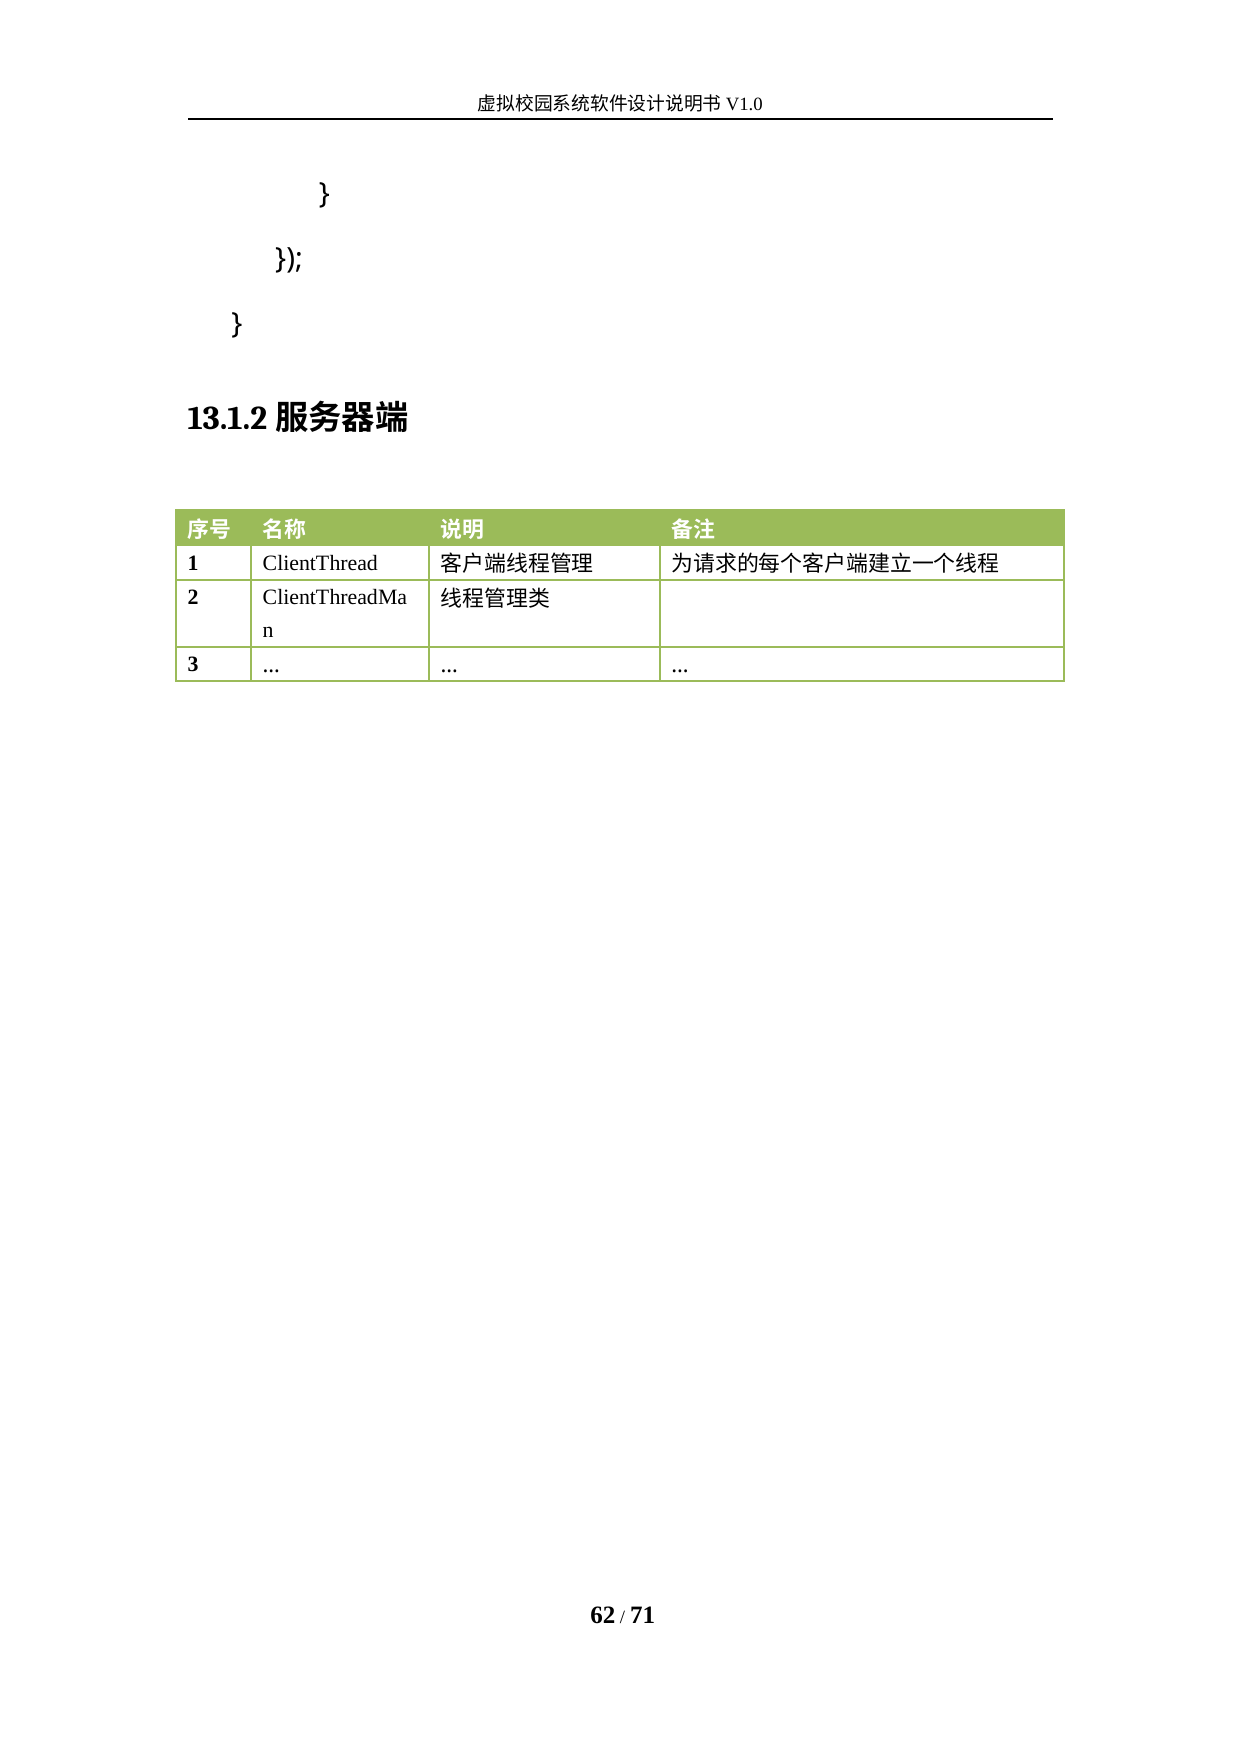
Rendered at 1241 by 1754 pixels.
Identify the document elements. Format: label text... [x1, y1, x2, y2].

text } [187, 160, 1053, 225]
table_header 说明 [430, 511, 659, 544]
table_cell ClientThread [252, 546, 428, 578]
table_header 名称 [252, 511, 428, 544]
table_cell 2 [177, 581, 250, 646]
table_cell 线程管理类 [430, 581, 659, 646]
table_cell 3 [177, 648, 250, 680]
table_cell 客户端线程管理 [430, 546, 659, 578]
text }); [187, 225, 1053, 290]
table_cell 为请求的每个客户端建立一个线程 [661, 546, 1063, 578]
subtitle 服务器端 [187, 382, 1053, 447]
table_cell … [252, 648, 428, 680]
table_cell ClientThreadMan [252, 581, 428, 646]
table_cell … [430, 648, 659, 680]
table_header 序号 [177, 511, 250, 544]
text } [187, 290, 1053, 355]
table_cell 1 [177, 546, 250, 578]
table_cell … [661, 648, 1063, 680]
table_header 备注 [661, 511, 1063, 544]
table_cell [661, 581, 1063, 646]
